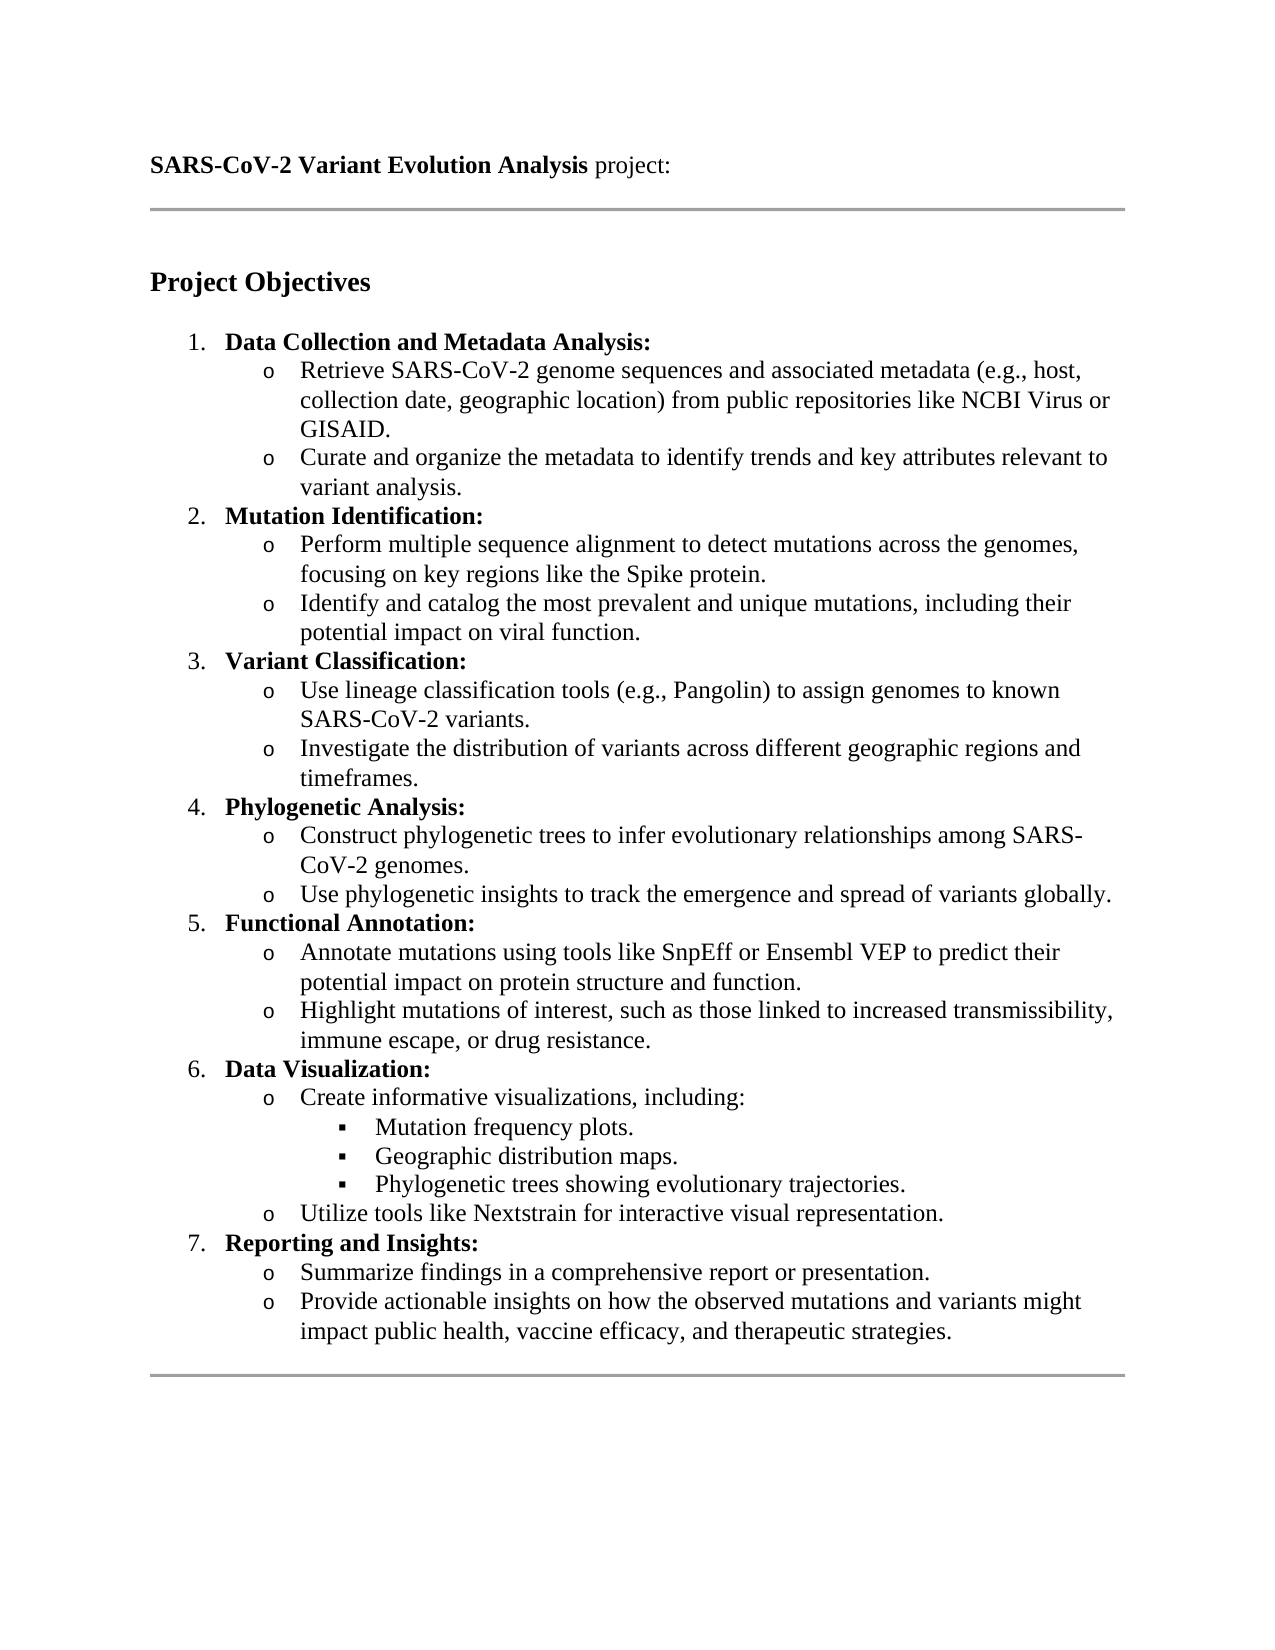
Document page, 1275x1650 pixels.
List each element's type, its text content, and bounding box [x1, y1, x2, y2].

text Project Objectives [150, 265, 1125, 297]
list Mutation frequency plots. [337, 1112, 1125, 1141]
list Functional Annotation: [187, 908, 1125, 937]
list Data Visualization: [187, 1054, 1125, 1082]
list Investigate the distribution of variants across different geographic regions and timeframes. [262, 733, 1125, 792]
list Phylogenetic trees showing evolutionary trajectories. [337, 1169, 1125, 1198]
list Variant Classification: [187, 646, 1125, 675]
list Use phylogenetic insights to track the emergence and spread of variants globally. [262, 879, 1125, 908]
list Provide actionable insights on how the observed mutations and variants might impact public health, vaccine efficacy, and therapeutic strategies. [262, 1286, 1125, 1344]
list Construct phylogenetic trees to infer evolutionary relationships among SARS-CoV-2 genomes. [262, 820, 1125, 879]
list Identify and catalog the most prevalent and unique mutations, including their potential impact on viral function. [262, 588, 1125, 646]
text SARS-CoV-2 Variant Evolution Analysis project: [150, 150, 1125, 179]
list Create informative visualizations, including: [262, 1082, 1125, 1112]
list Curate and organize the metadata to identify trends and key attributes relevant to variant analysis. [262, 442, 1125, 501]
list Mutation Identification: [187, 501, 1125, 529]
list Highlight mutations of interest, such as those linked to increased transmissibility, immune escape, or drug resistance. [262, 995, 1125, 1054]
list Reporting and Insights: [187, 1228, 1125, 1257]
list Retrieve SARS-CoV-2 genome sequences and associated metadata (e.g., host, collection date, geographic location) from public repositories like NCBI Virus or GISAID. [262, 355, 1125, 442]
list Annotate mutations using tools like SnpEff or Ensembl VEP to predict their potential impact on protein structure and function. [262, 937, 1125, 995]
list Data Collection and Metadata Analysis: [187, 327, 1125, 355]
list Phylogenetic Analysis: [187, 792, 1125, 820]
list Use lineage classification tools (e.g., Pangolin) to assign genomes to known SARS-CoV-2 variants. [262, 675, 1125, 733]
list Geographic distribution maps. [337, 1141, 1125, 1169]
list Utilize tools like Nextstrain for interactive visual representation. [262, 1198, 1125, 1228]
list Summarize findings in a comprehensive report or presentation. [262, 1257, 1125, 1286]
list Perform multiple sequence alignment to detect mutations across the genomes, focusing on key regions like the Spike protein. [262, 529, 1125, 588]
